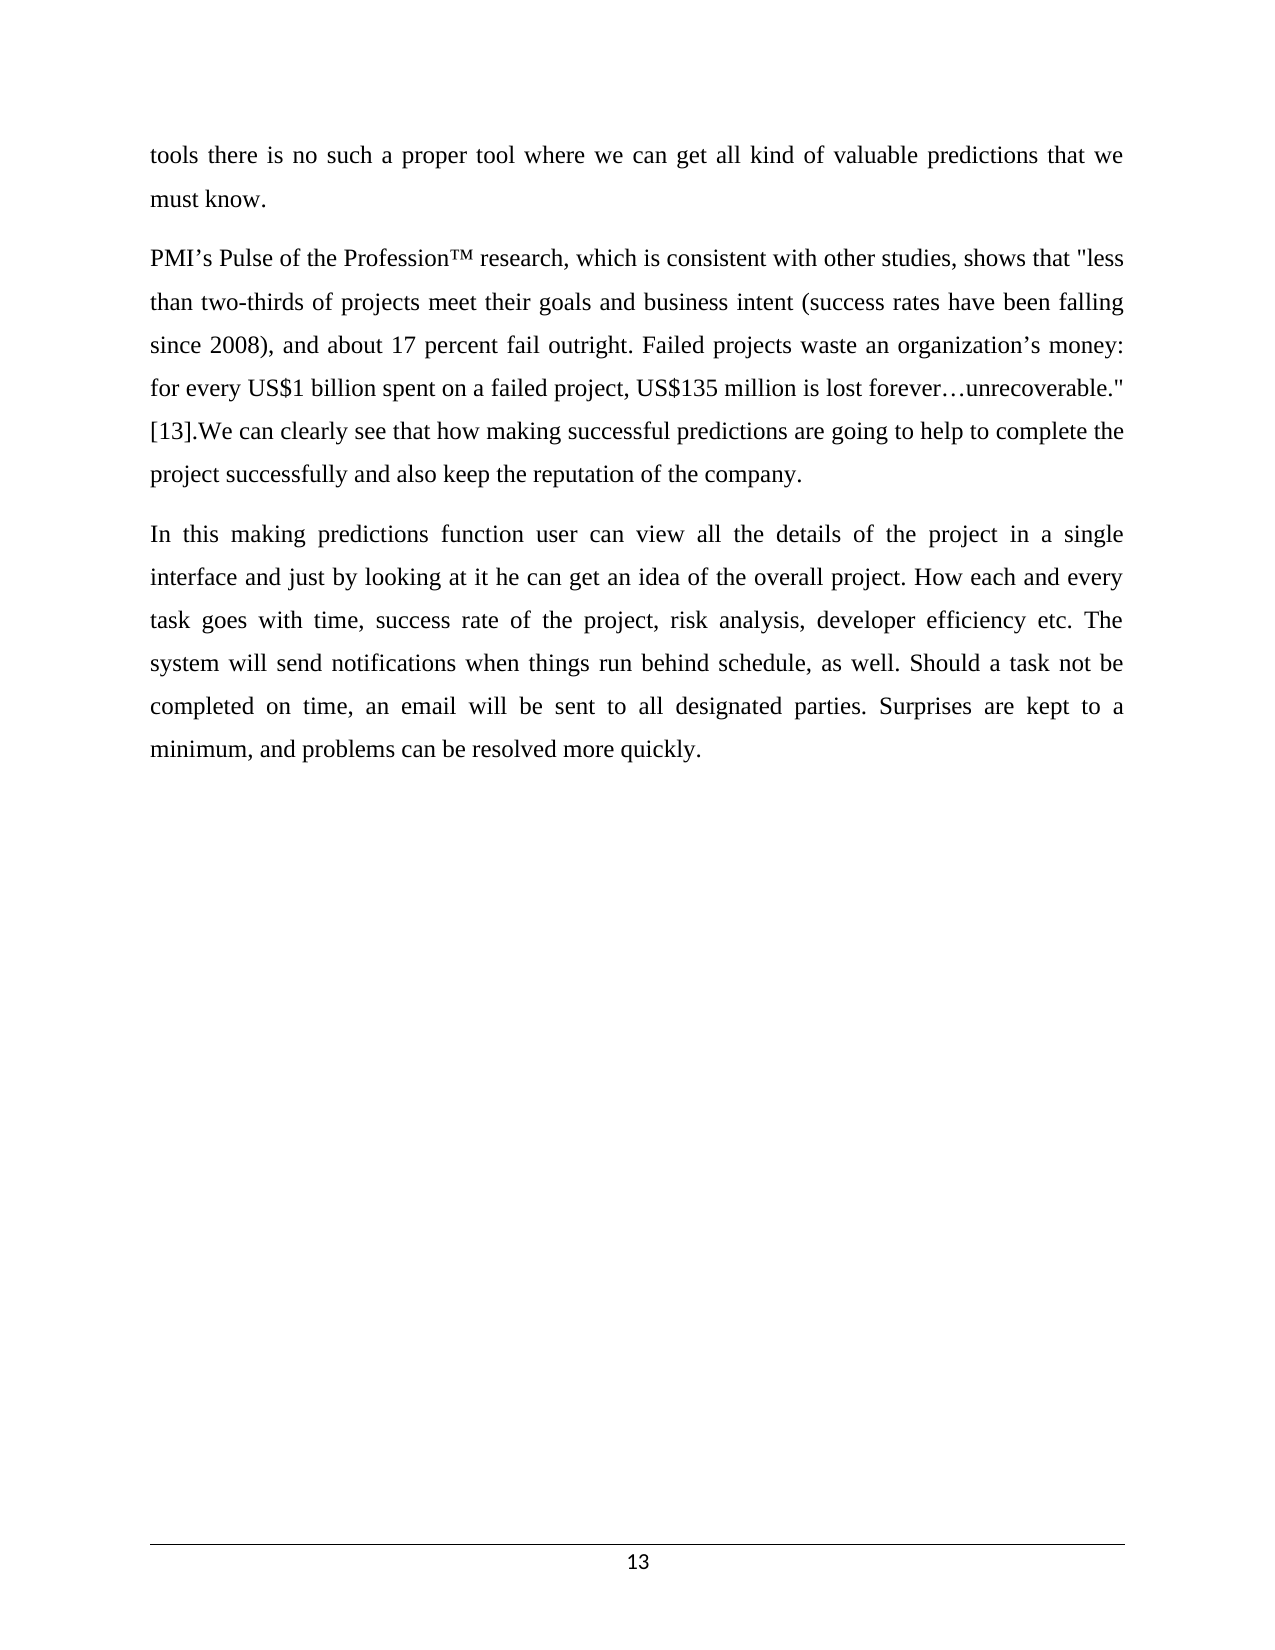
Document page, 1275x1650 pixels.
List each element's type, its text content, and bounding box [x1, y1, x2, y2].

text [150, 169, 1125, 212]
text PMI’s Pulse of the Profession™ research, which is consistent with other studies, shows that "less than two-thirds of projects meet their goals and business intent (success rates have been falling since 2008), and about 17 percent fail outright. Failed projects waste an organization’s money: for every US$1 billion spent on a failed project, US$135 million is lost forever…unrecoverable." [13].We can clearly see that how making successful predictions are going to help to complete the project successfully and also keep the reputation of the company. [150, 243, 1125, 488]
text In this making predictions function user can view all the details of the project in a single interface and just by looking at it he can get an idea of the overall project. How each and every task goes with time, success rate of the project, risk analysis, developer efficiency etc. The system will send notifications when things run behind schedule, as well. Should a task not be completed on time, an email will be sent to all designated parties. Surprises are kept to a minimum, and problems can be resolved more quickly. [150, 519, 1125, 763]
